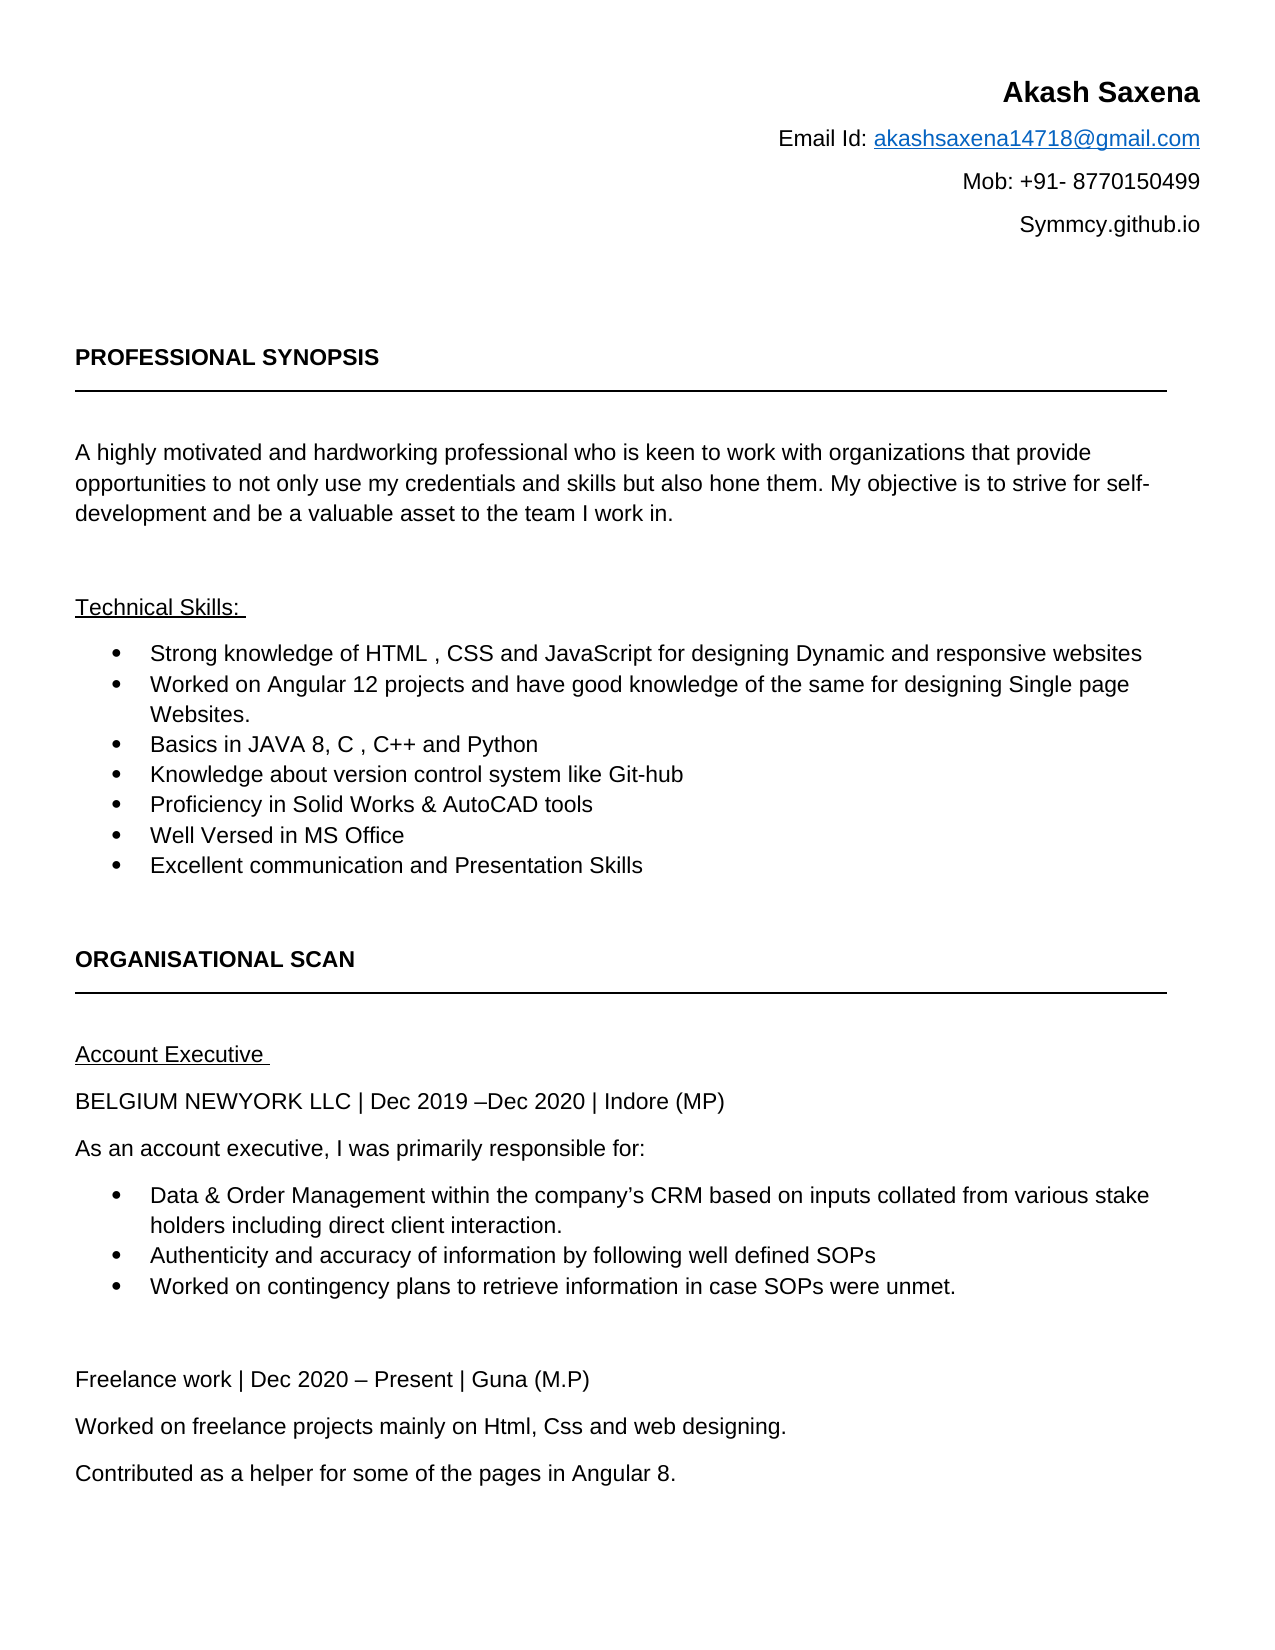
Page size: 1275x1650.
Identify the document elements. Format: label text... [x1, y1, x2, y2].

text PROFESSIONAL SYNOPSIS [75, 344, 1200, 370]
list Well Versed in MS Office [112, 822, 1200, 848]
text Mob: +91- 8770150499 [75, 168, 1200, 194]
text As an account executive, I was primarily responsible for: [75, 1135, 1200, 1161]
list Data & Order Management within the company’s CRM based on inputs collated from various stake holders including direct client interaction. [112, 1182, 1200, 1238]
text Symmcy.github.io [75, 211, 1200, 238]
text BELGIUM NEWYORK LLC | Dec 2019 –Dec 2020 | Indore (MP) [75, 1088, 1200, 1114]
text ORGANISATIONAL SCAN [75, 946, 1200, 972]
list Worked on Angular 12 projects and have good knowledge of the same for designing Single page Websites. [112, 671, 1200, 727]
text Contributed as a helper for some of the pages in Angular 8. [75, 1460, 1200, 1486]
text Account Executive [75, 1041, 1200, 1068]
list Worked on contingency plans to retrieve information in case SOPs were unmet. [112, 1273, 1200, 1299]
list Knowledge about version control system like Git-hub [112, 761, 1200, 788]
text A highly motivated and hardworking professional who is keen to work with organizations that provide opportunities to not only use my credentials and skills but also hone them. My objective is to strive for self-development and be a valuable asset to the team I work in. [75, 439, 1200, 526]
text Akash Saxena [75, 75, 1200, 108]
list Proficiency in Solid Works & AutoCAD tools [112, 791, 1200, 818]
text Freelance work | Dec 2020 – Present | Guna (M.P) [75, 1366, 1200, 1393]
list Authenticity and accuracy of information by following well defined SOPs [112, 1242, 1200, 1269]
text Email Id: akashsaxena14718@gmail.com [75, 125, 1200, 152]
text Technical Skills: [75, 593, 1200, 620]
list Basics in JAVA 8, C , C++ and Python [112, 731, 1200, 757]
list Excellent communication and Presentation Skills [112, 852, 1200, 878]
list Strong knowledge of HTML , CSS and JavaScript for designing Dynamic and responsive websites [112, 640, 1200, 667]
text Worked on freelance projects mainly on Html, Css and web designing. [75, 1413, 1200, 1439]
